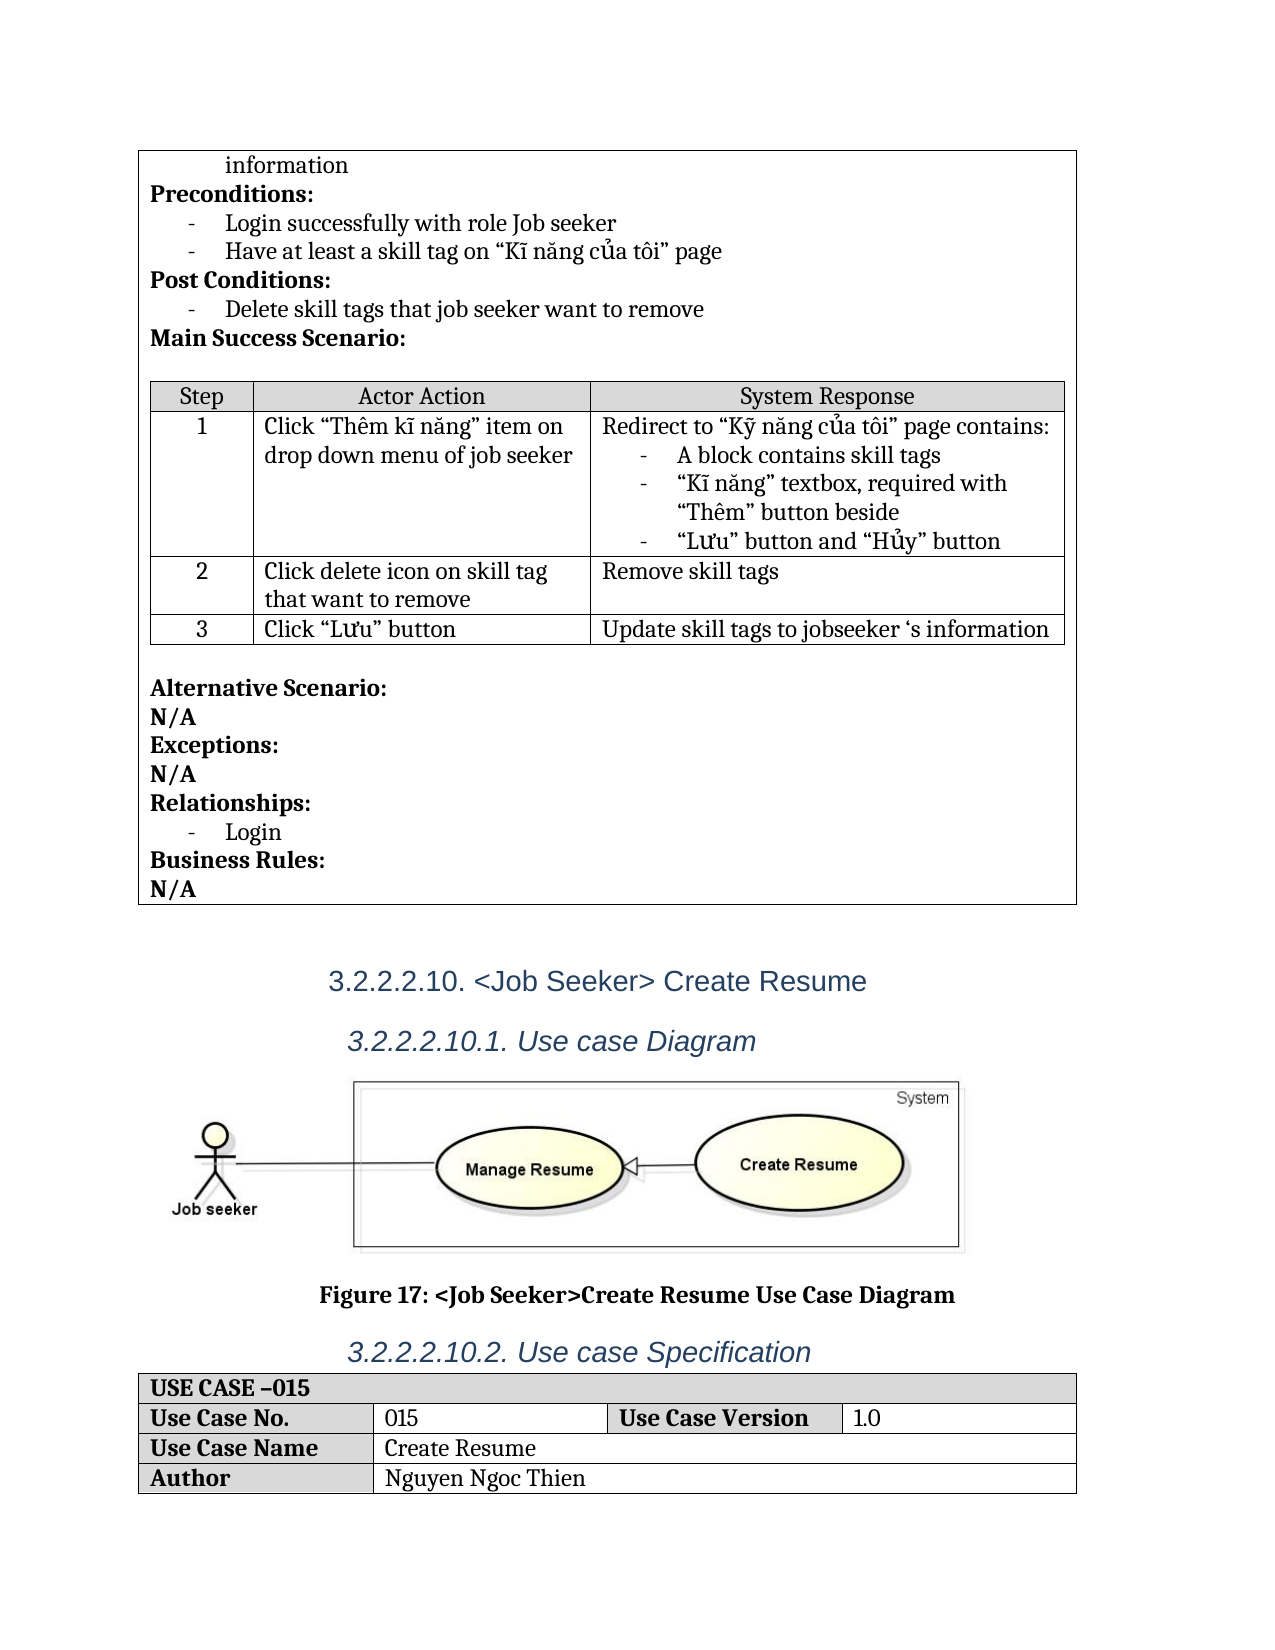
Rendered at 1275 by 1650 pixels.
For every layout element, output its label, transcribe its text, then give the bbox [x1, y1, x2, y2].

table_cell Create Resume [374, 1434, 1076, 1463]
text Figure 17: <Job Seeker>Create Resume Use Case Diagram [150, 1281, 1125, 1309]
table_cell 1.0 [843, 1404, 1076, 1433]
table_cell Use Case No. [139, 1404, 373, 1433]
table_cell Nguyen Ngoc Thien [374, 1464, 1076, 1492]
subtitle 3.2.2.2.10.2. Use case Specification [225, 1335, 1125, 1368]
subtitle 3.2.2.2.10.1. Use case Diagram [225, 1023, 1125, 1057]
table_header USE CASE –015 [139, 1374, 1076, 1403]
table_cell Author [139, 1464, 373, 1492]
table_cell Use Case Name [139, 1434, 373, 1463]
table_cell 015 [374, 1404, 607, 1433]
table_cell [139, 151, 1076, 904]
table_cell Use Case Version [608, 1404, 842, 1433]
picture [150, 1062, 988, 1256]
subtitle 3.2.2.2.10. <Job Seeker> Create Resume [225, 964, 1125, 998]
